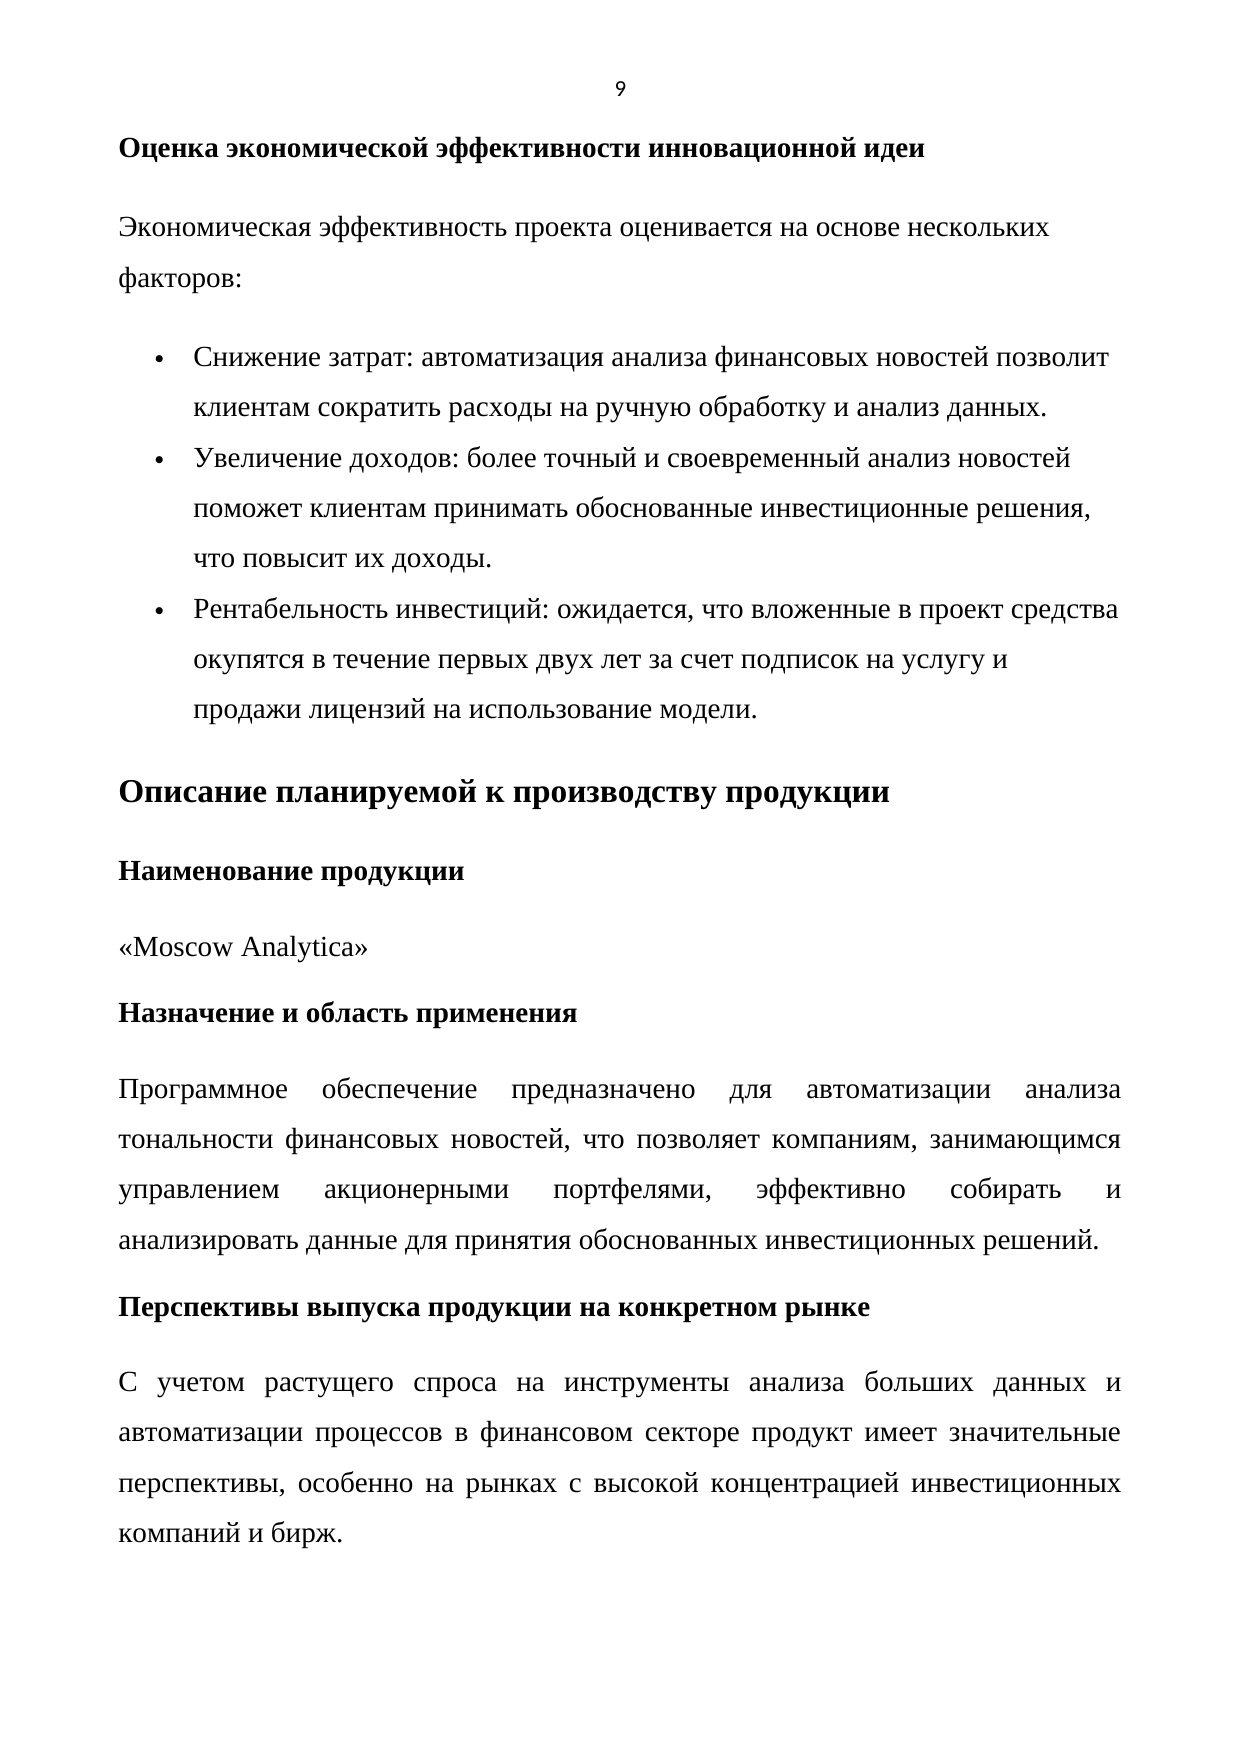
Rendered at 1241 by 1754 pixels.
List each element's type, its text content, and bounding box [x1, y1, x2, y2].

subtitle Оценка экономической эффективности инновационной идеи [118, 130, 1122, 163]
text «Moscow Analytica» [118, 929, 1122, 962]
subtitle Перспективы выпуска продукции на конкретном рынке [118, 1289, 1122, 1322]
list Рентабельность инвестиций: ожидается, что вложенные в проект средства окупятся в течение первых двух лет за счет подписок на услугу и продажи лицензий на использование модели. [156, 591, 1122, 725]
list Снижение затрат: автоматизация анализа финансовых новостей позволит клиентам сократить расходы на ручную обработку и анализ данных. [156, 339, 1122, 423]
subtitle Наименование продукции [118, 853, 1122, 887]
subtitle Назначение и область применения [118, 996, 1122, 1029]
text С учетом растущего спроса на инструменты анализа больших данных и автоматизации процессов в финансовом секторе продукт имеет значительные перспективы, особенно на рынках с высокой концентрацией инвестиционных компаний и бирж. [118, 1364, 1122, 1549]
subtitle Описание планируемой к производству продукции [118, 771, 1122, 809]
list Увеличение доходов: более точный и своевременный анализ новостей поможет клиентам принимать обоснованные инвестиционные решения, что повысит их доходы. [156, 440, 1122, 574]
text Программное обеспечение предназначено для автоматизации анализа тональности финансовых новостей, что позволяет компаниям, занимающимся управлением акционерными портфелями, эффективно собирать и анализировать данные для принятия обоснованных инвестиционных решений. [118, 1071, 1122, 1255]
text Экономическая эффективность проекта оценивается на основе нескольких факторов: [118, 209, 1122, 293]
